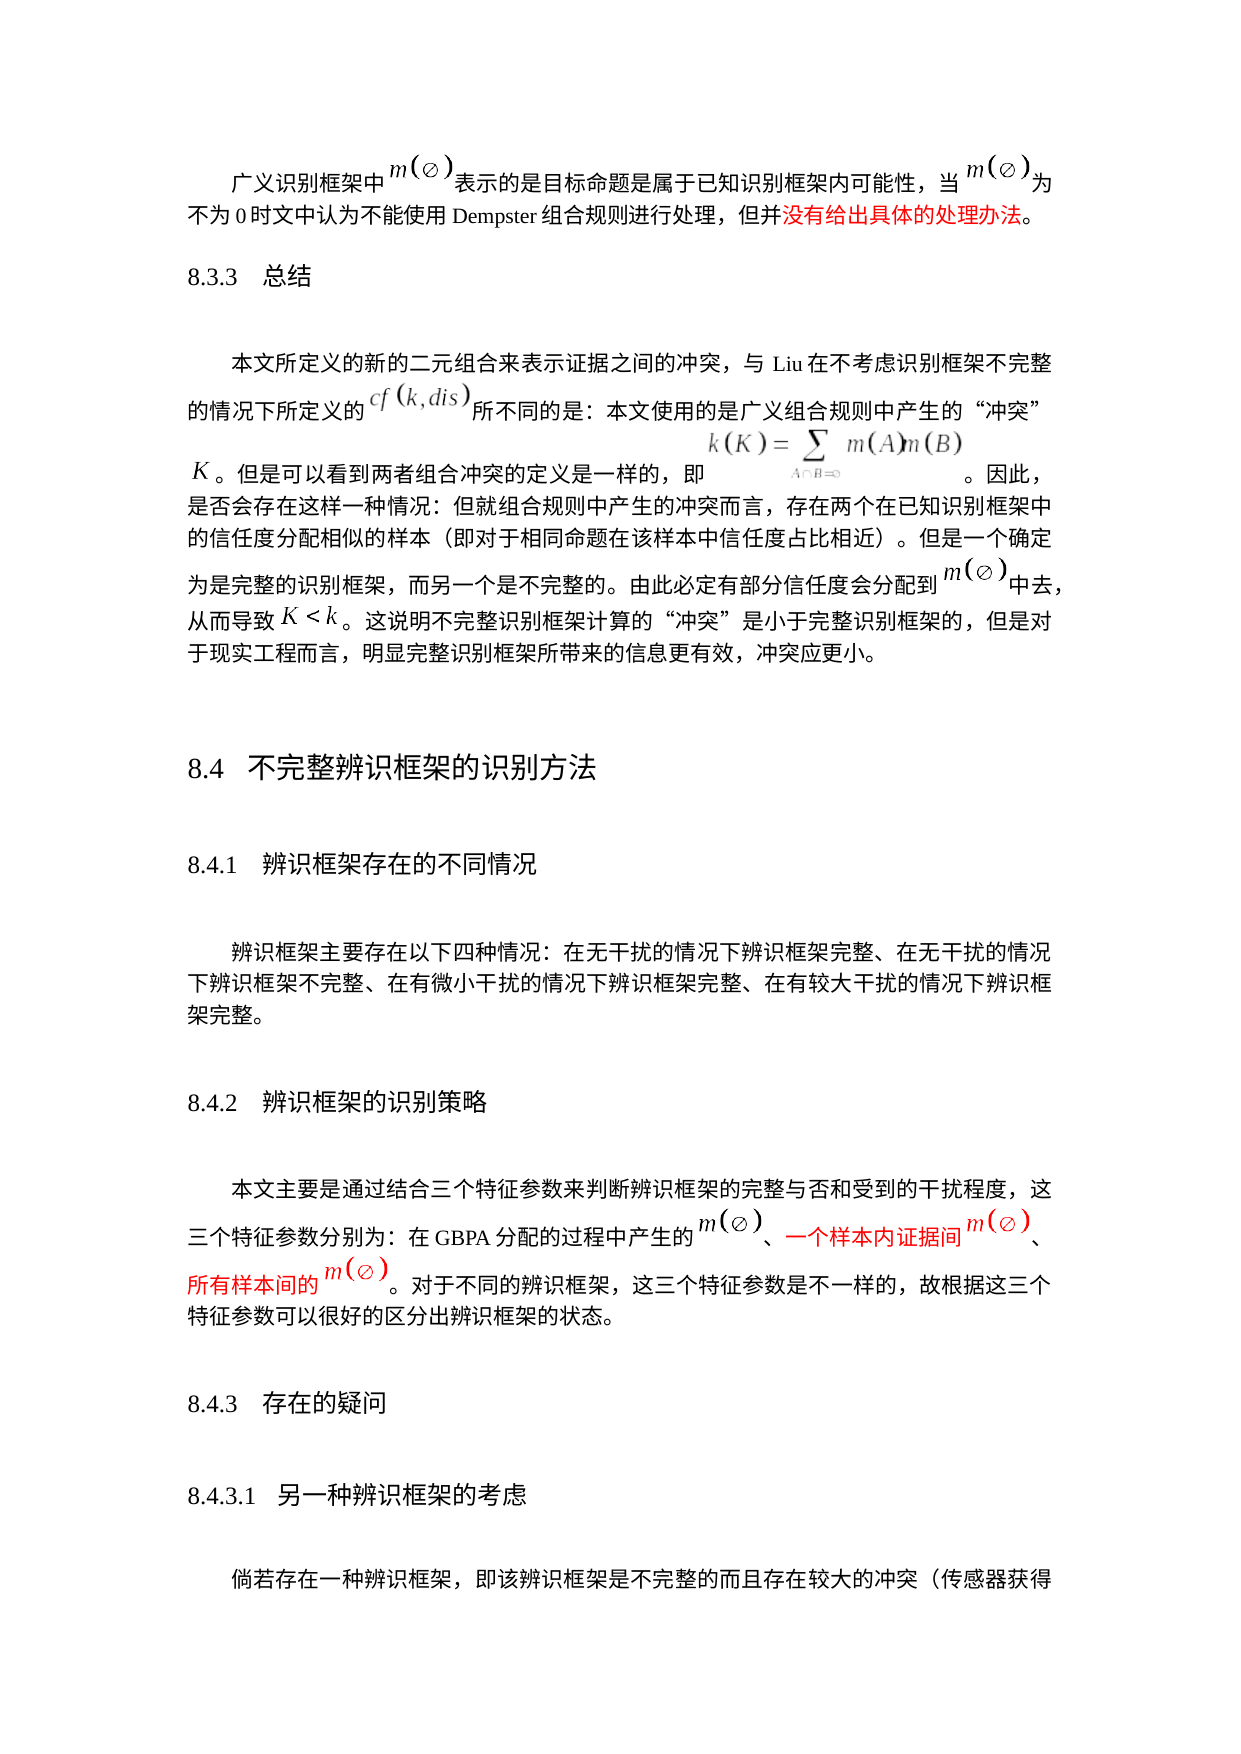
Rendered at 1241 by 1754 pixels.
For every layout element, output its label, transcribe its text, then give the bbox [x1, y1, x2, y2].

text 本文主要是通过结合三个特征参数来判断辨识框架的完整与否和受到的干扰程度，这三个特征参数分别为：在GBPA分配的过程中产生的、一个样本内证据间、所有样本间的。对于不同的辨识框架，这三个特征参数是不一样的，故根据这三个特征参数可以很好的区分出辨识框架的状态。 [187, 1172, 1053, 1331]
subtitle 辨识框架的识别策略 [187, 1082, 1053, 1118]
subtitle 另一种辨识框架的考虑 [187, 1475, 1053, 1511]
subtitle 不完整辨识框架的识别方法 [187, 745, 1053, 787]
text 辨识框架主要存在以下四种情况：在无干扰的情况下辨识框架完整、在无干扰的情况下辨识框架不完整、在有微小干扰的情况下辨识框架完整、在有较大干扰的情况下辨识框架完整。 [187, 935, 1053, 1030]
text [187, 1562, 1053, 1594]
text 本文所定义的新的二元组合来表示证据之间的冲突，与Liu在不考虑识别框架不完整的情况下所定义的所不同的是：本文使用的是广义组合规则中产生的“冲突”。但是可以看到两者组合冲突的定义是一样的，即。因此，是否会存在这样一种情况：但就组合规则中产生的冲突而言，存在两个在已知识别框架中的信任度分配相似的样本（即对于相同命题在该样本中信任度占比相近）。但是一个确定为是完整的识别框架，而另一个是不完整的。由此必定有部分信任度会分配到中去，从而导致。这说明不完整识别框架计算的“冲突”是小于完整识别框架的，但是对于现实工程而言，明显完整识别框架所带来的信息更有效，冲突应更小。 [187, 346, 1053, 667]
subtitle 辨识框架存在的不同情况 [187, 845, 1053, 881]
text 广义识别框架中表示的是目标命题是属于已知识别框架内可能性，当为不为0时文中认为不能使用Dempster组合规则进行处理，但并没有给出具体的处理办法。 [187, 150, 1053, 229]
subtitle 存在的疑问 [187, 1383, 1053, 1419]
subtitle 总结 [187, 257, 1053, 293]
